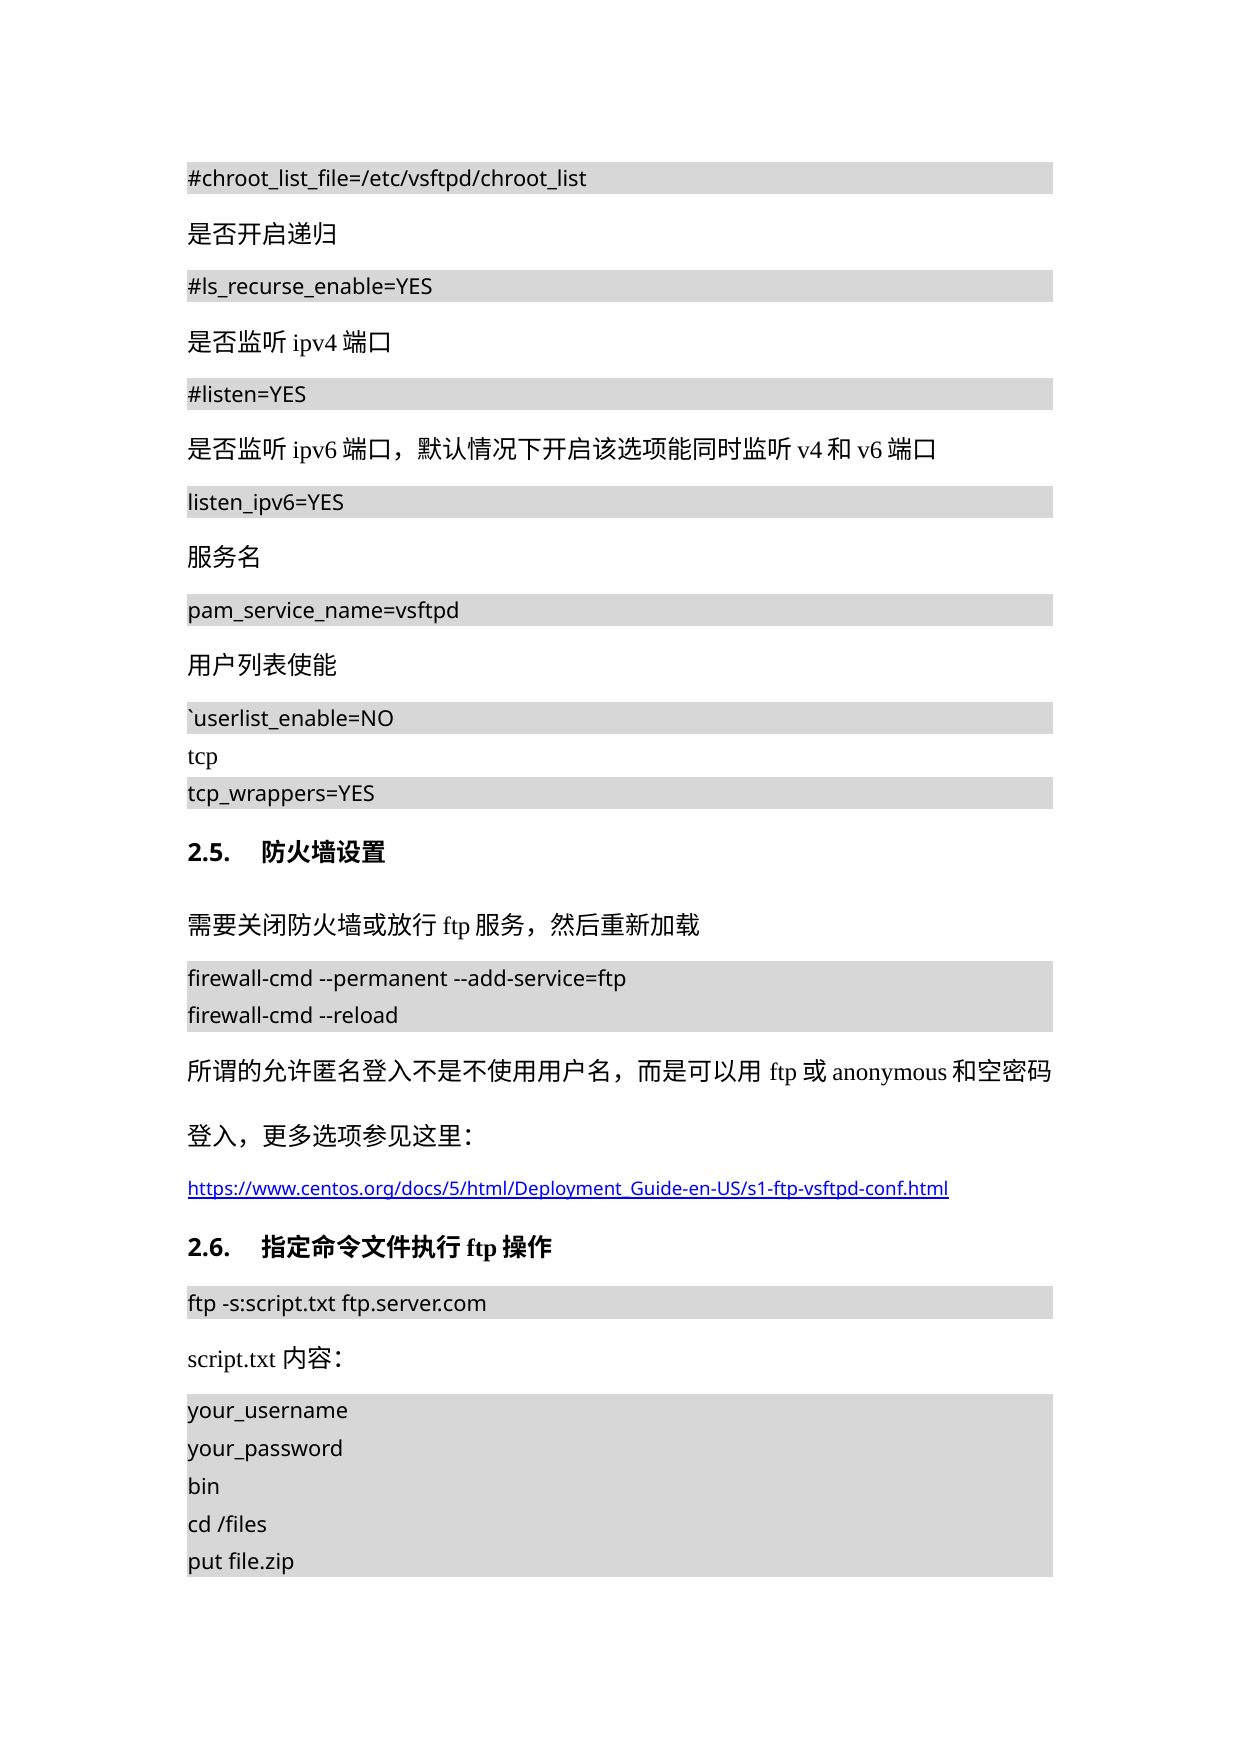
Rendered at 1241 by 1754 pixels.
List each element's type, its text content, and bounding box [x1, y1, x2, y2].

text put file.zip [187, 1545, 1053, 1577]
text bin [187, 1469, 1053, 1502]
subtitle 防火墙设置 [187, 818, 1053, 883]
text tcp [187, 739, 1053, 772]
text 是否开启递归 [187, 200, 1053, 265]
text your_username [187, 1394, 1053, 1427]
text 是否监听ipv4端口 [187, 308, 1053, 373]
text listen_ipv6=YES [187, 486, 1053, 518]
text 是否监听ipv6端口，默认情况下开启该选项能同时监听v4和v6端口 [187, 416, 1053, 481]
text firewall-cmd --reload [187, 999, 1053, 1032]
text `userlist_enable=NO [187, 702, 1053, 734]
text firewall-cmd --permanent --add-service=ftp [187, 961, 1053, 994]
text tcp_wrappers=YES [187, 777, 1053, 809]
text #listen=YES [187, 378, 1053, 410]
text #ls_recurse_enable=YES [187, 270, 1053, 302]
text 服务名 [187, 523, 1053, 588]
text https://www.centos.org/docs/5/html/Deployment_Guide-en-US/s1-ftp-vsftpd-conf.html [187, 1172, 1053, 1204]
text pam_service_name=vsftpd [187, 594, 1053, 626]
text #chroot_list_file=/etc/vsftpd/chroot_list [187, 162, 1053, 194]
text your_password [187, 1432, 1053, 1464]
text script.txt 内容： [187, 1324, 1053, 1389]
text 用户列表使能 [187, 631, 1053, 696]
subtitle 指定命令文件执行ftp操作 [187, 1213, 1053, 1278]
text 所谓的允许匿名登入不是不使用用户名，而是可以用ftp或anonymous和空密码登入，更多选项参见这里： [187, 1037, 1053, 1167]
text 需要关闭防火墙或放行ftp服务，然后重新加载 [187, 891, 1053, 956]
text cd /files [187, 1507, 1053, 1540]
text ftp -s:script.txt ftp.server.com [187, 1286, 1053, 1319]
